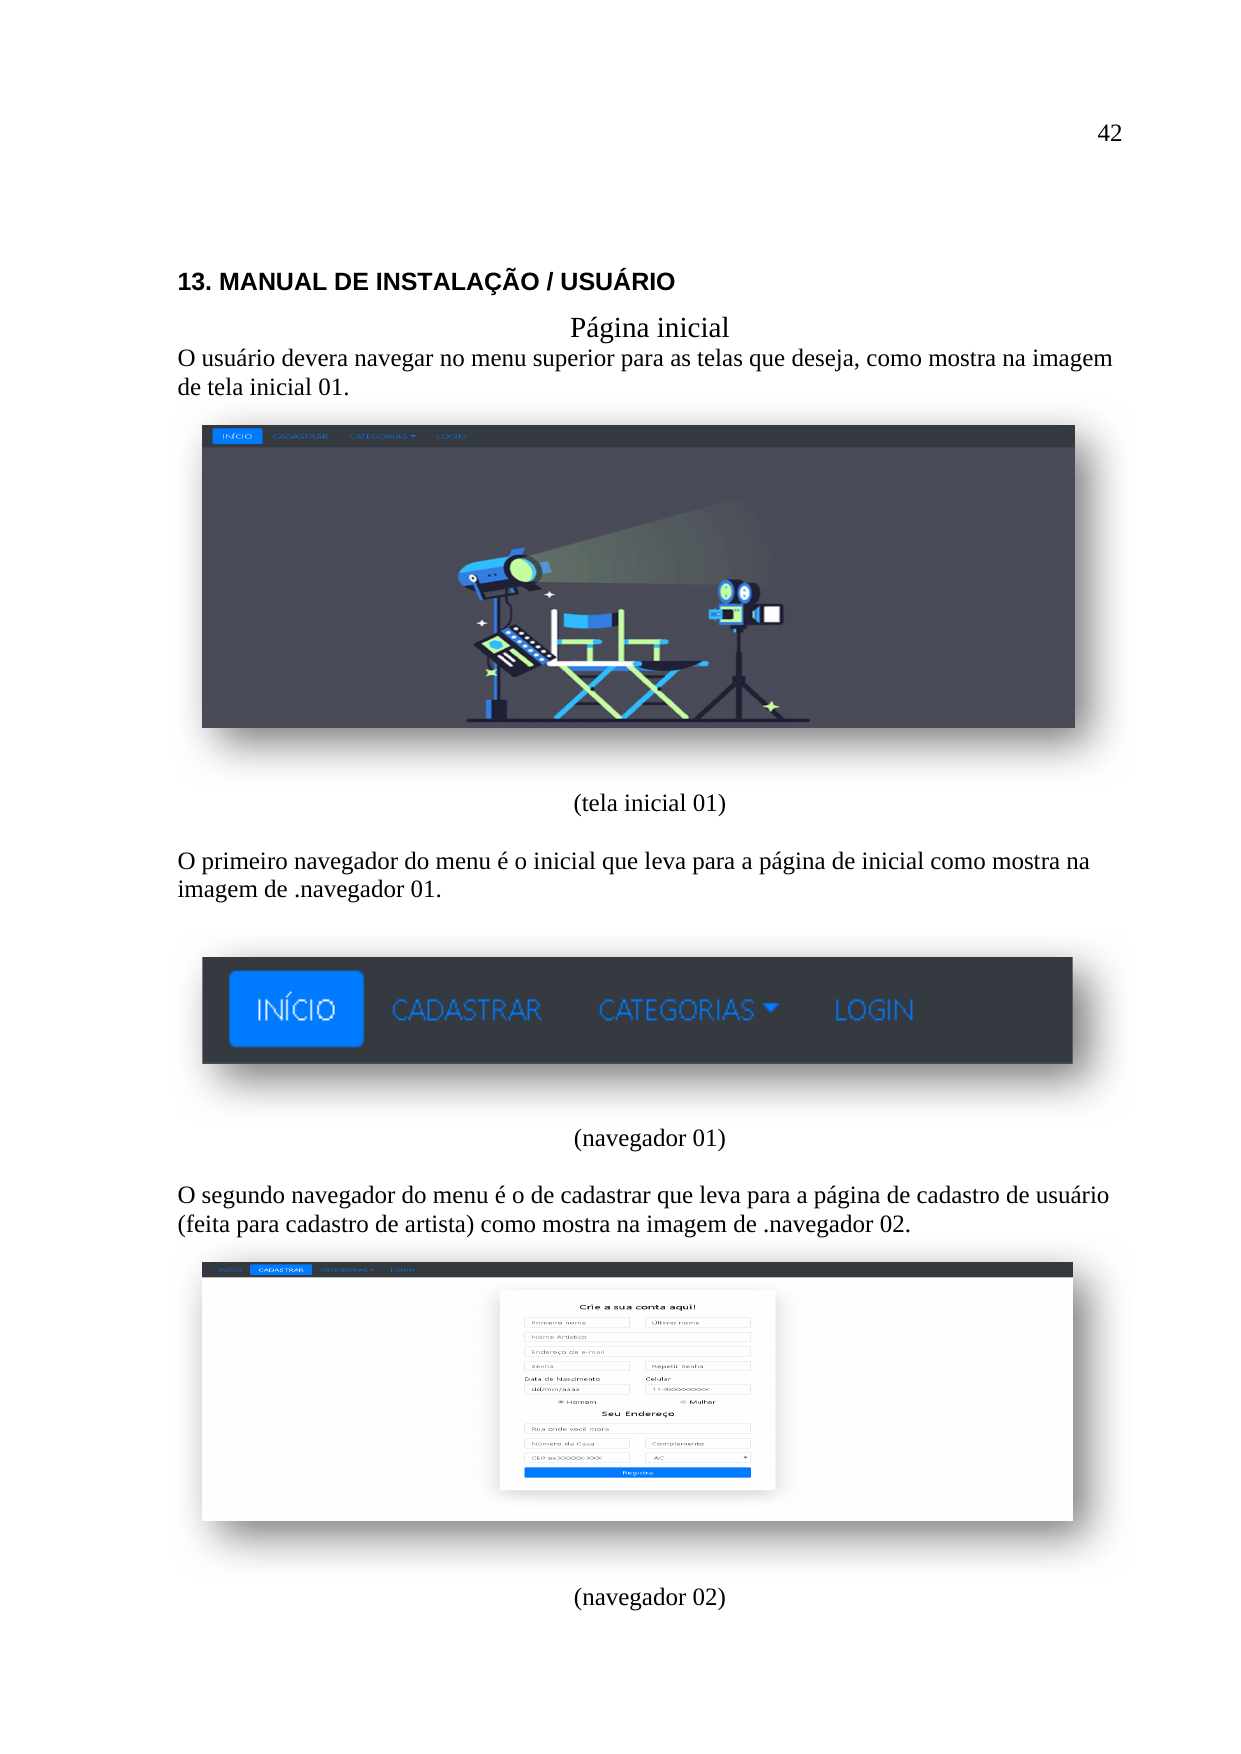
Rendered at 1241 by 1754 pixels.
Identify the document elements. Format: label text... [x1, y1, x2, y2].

picture [202, 957, 1073, 1064]
text (tela inicial 01) [177, 788, 1122, 817]
text (feita para cadastro de artista) como mostra na imagem de .navegador 02. [177, 1209, 1122, 1238]
text (navegador 02) [177, 1582, 1122, 1610]
picture [202, 425, 1075, 728]
list 13. MANUAL DE INSTALAÇÃO / USUÁRIO [177, 267, 1122, 295]
text Página inicial [177, 310, 1122, 343]
text O primeiro navegador do menu é o inicial que leva para a página de inicial como mostra na [177, 846, 1122, 874]
text de tela inicial 01. [177, 372, 1122, 401]
text O usuário devera navegar no menu superior para as telas que deseja, como mostra na imagem [177, 343, 1122, 372]
text imagem de .navegador 01. [177, 874, 1122, 903]
text (navegador 01) [177, 1123, 1122, 1152]
picture [202, 1262, 1073, 1521]
text O segundo navegador do menu é o de cadastrar que leva para a página de cadastro de usuário [177, 1180, 1122, 1209]
